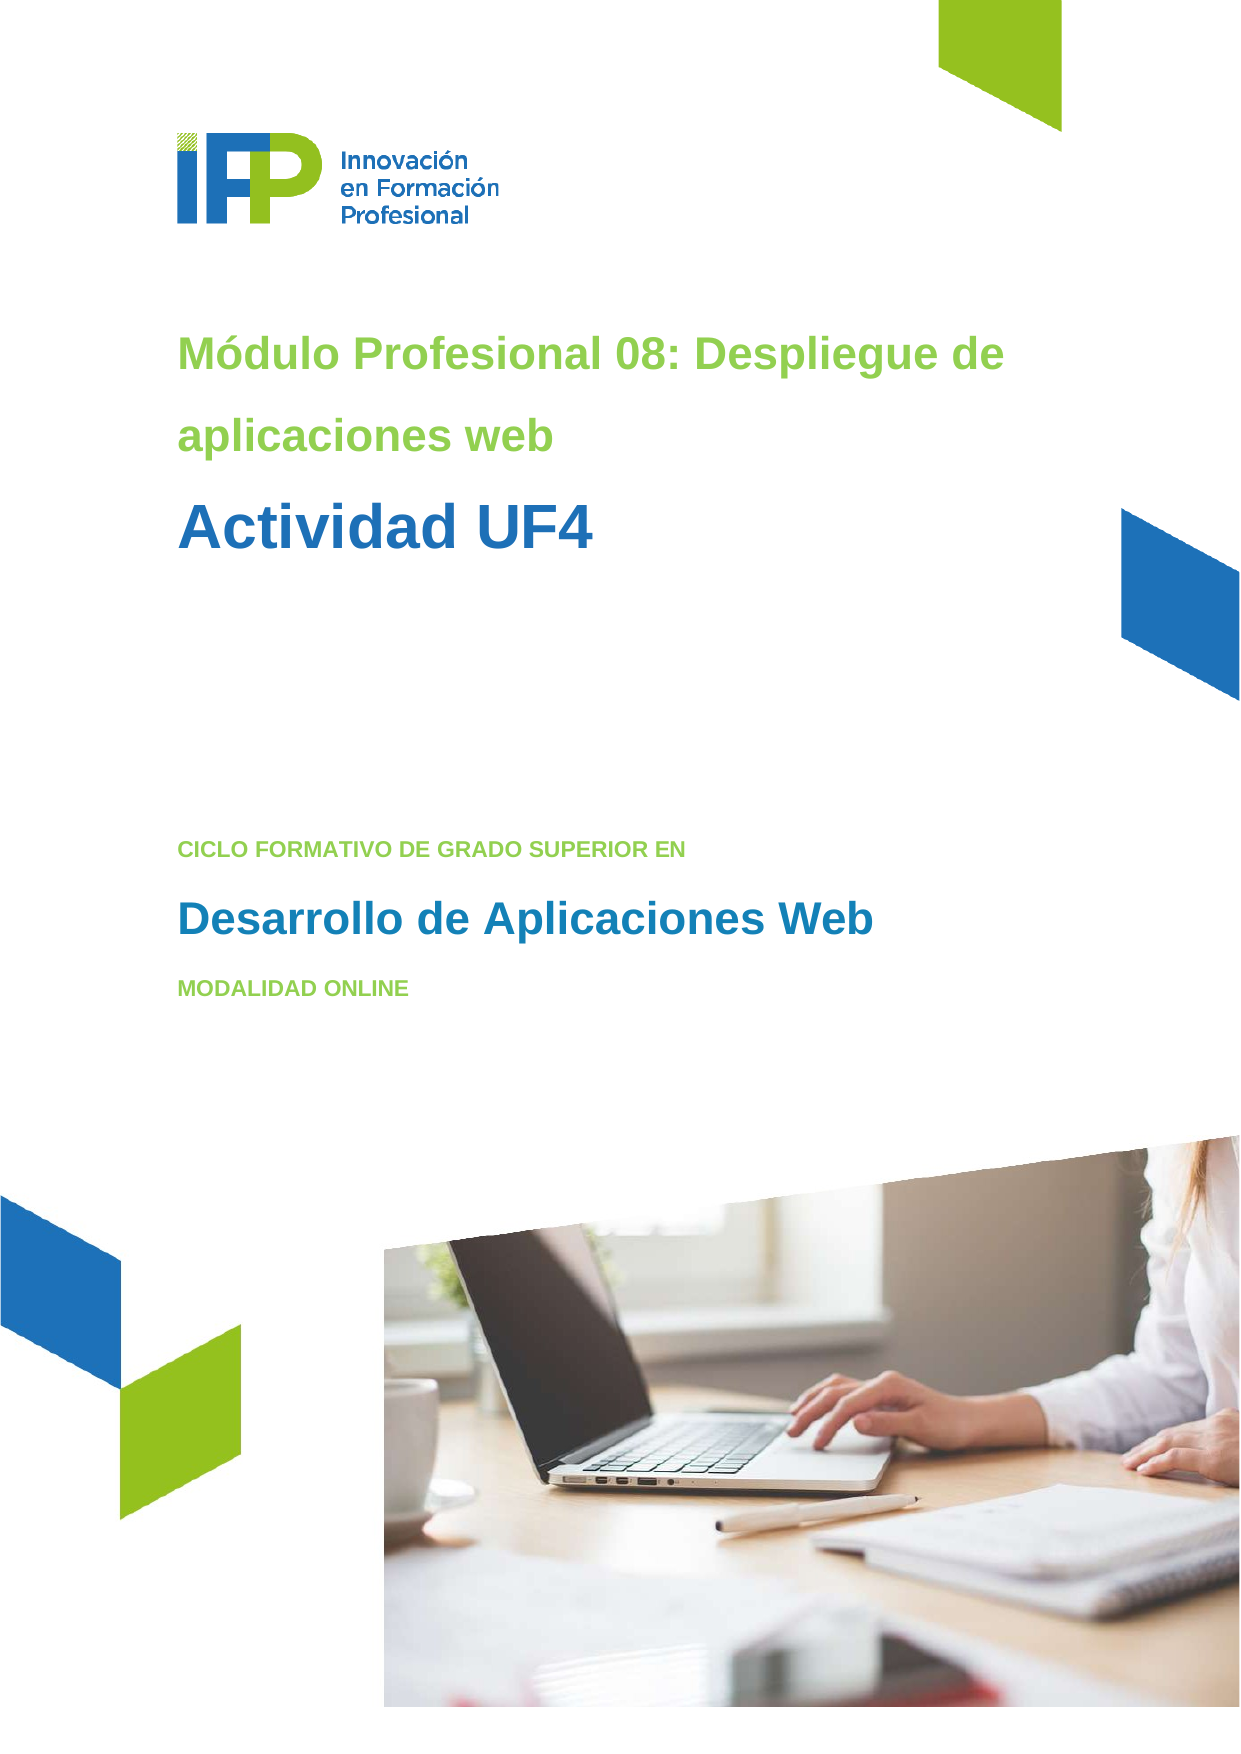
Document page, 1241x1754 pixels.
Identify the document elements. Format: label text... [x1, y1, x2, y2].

title Actividad UF4 [177, 491, 1240, 563]
picture [938, 0, 1062, 132]
subtitle Módulo Profesional 08: Despliegue de aplicaciones web [177, 327, 1240, 461]
picture [0, 1135, 1240, 1707]
text CICLO FORMATIVO DE GRADO SUPERIOR EN [177, 836, 1240, 863]
text MODALIDAD ONLINE [177, 975, 1240, 1001]
picture [177, 133, 499, 224]
subtitle Desarrollo de Aplicaciones Web [177, 891, 1240, 944]
picture [1121, 508, 1240, 701]
